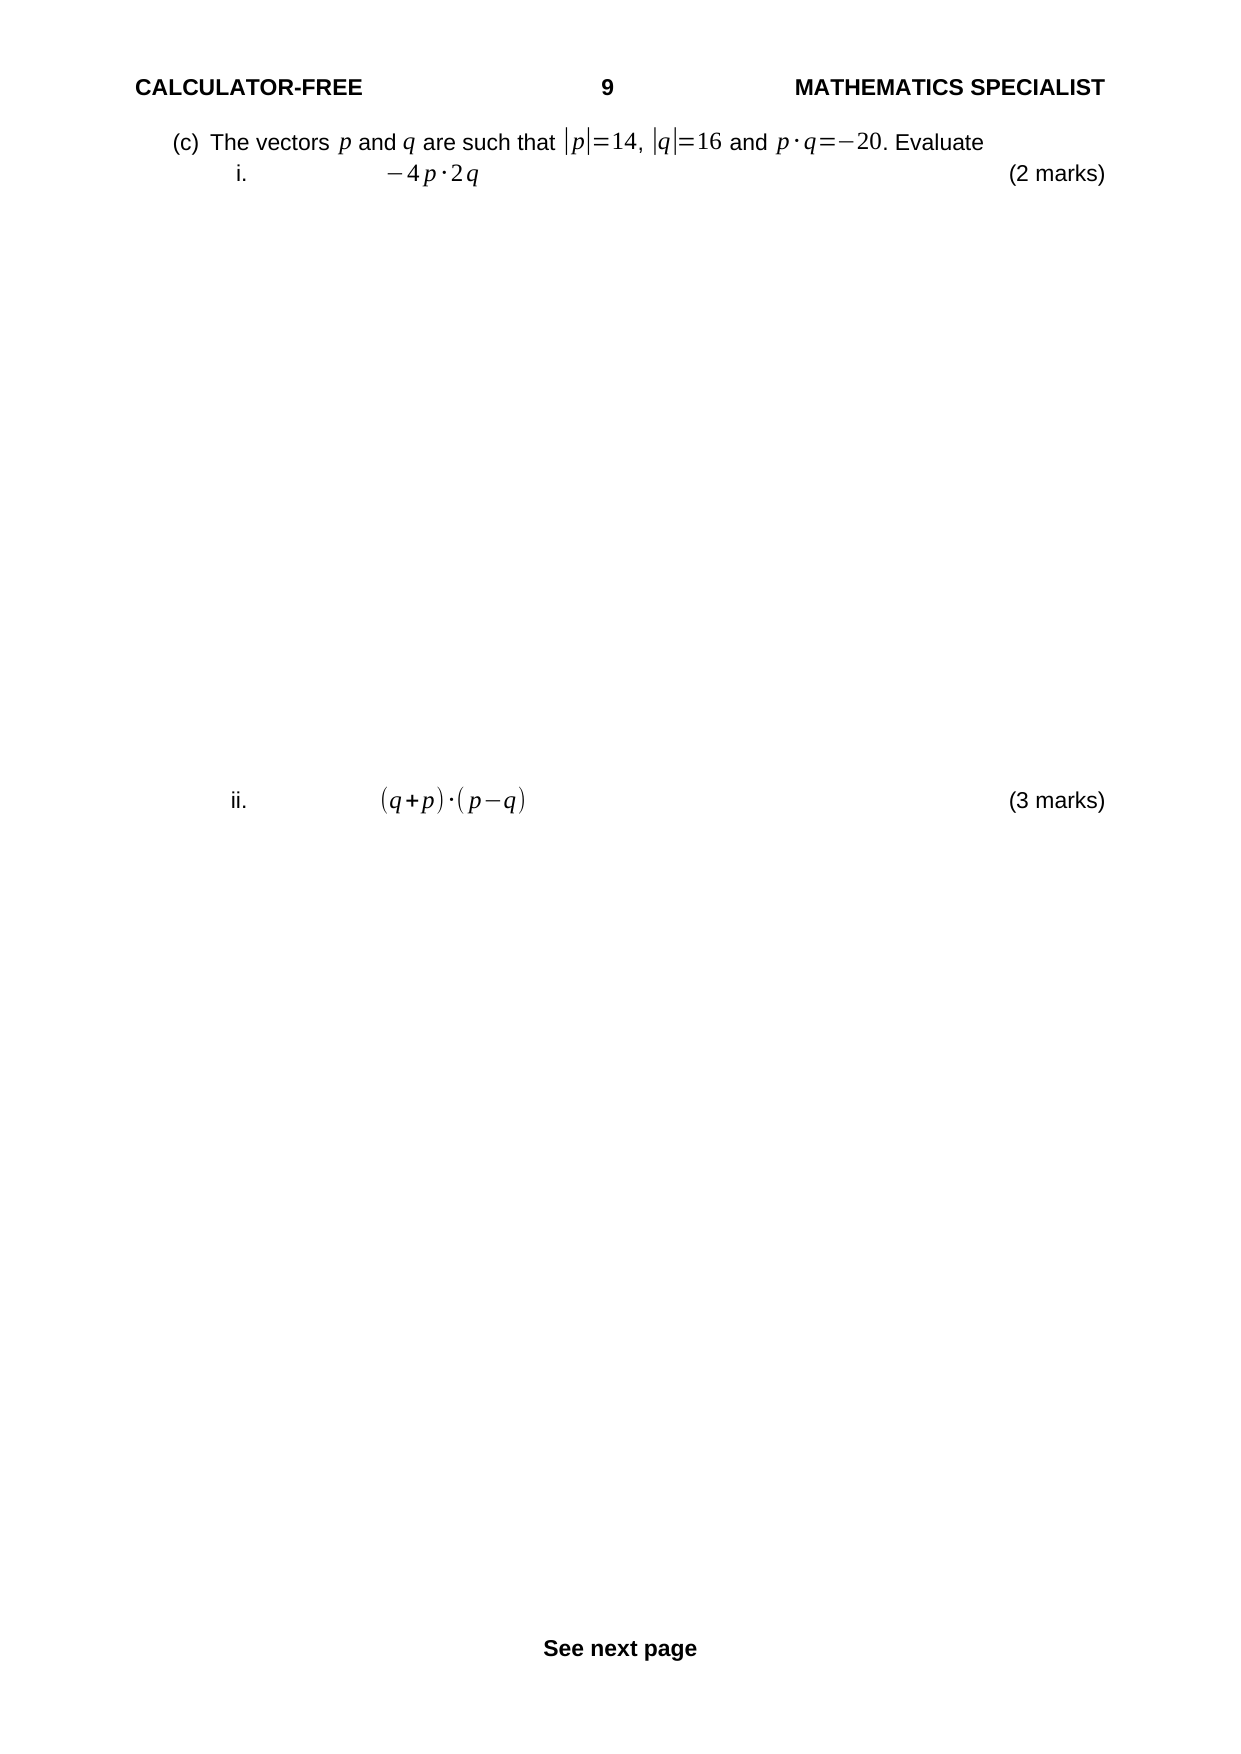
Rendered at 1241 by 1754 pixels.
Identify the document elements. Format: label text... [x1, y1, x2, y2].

list The vectors and are such that , and . Evaluate [172, 127, 1105, 157]
list (3 marks) [247, 785, 1105, 815]
list (2 marks) [247, 159, 1105, 187]
